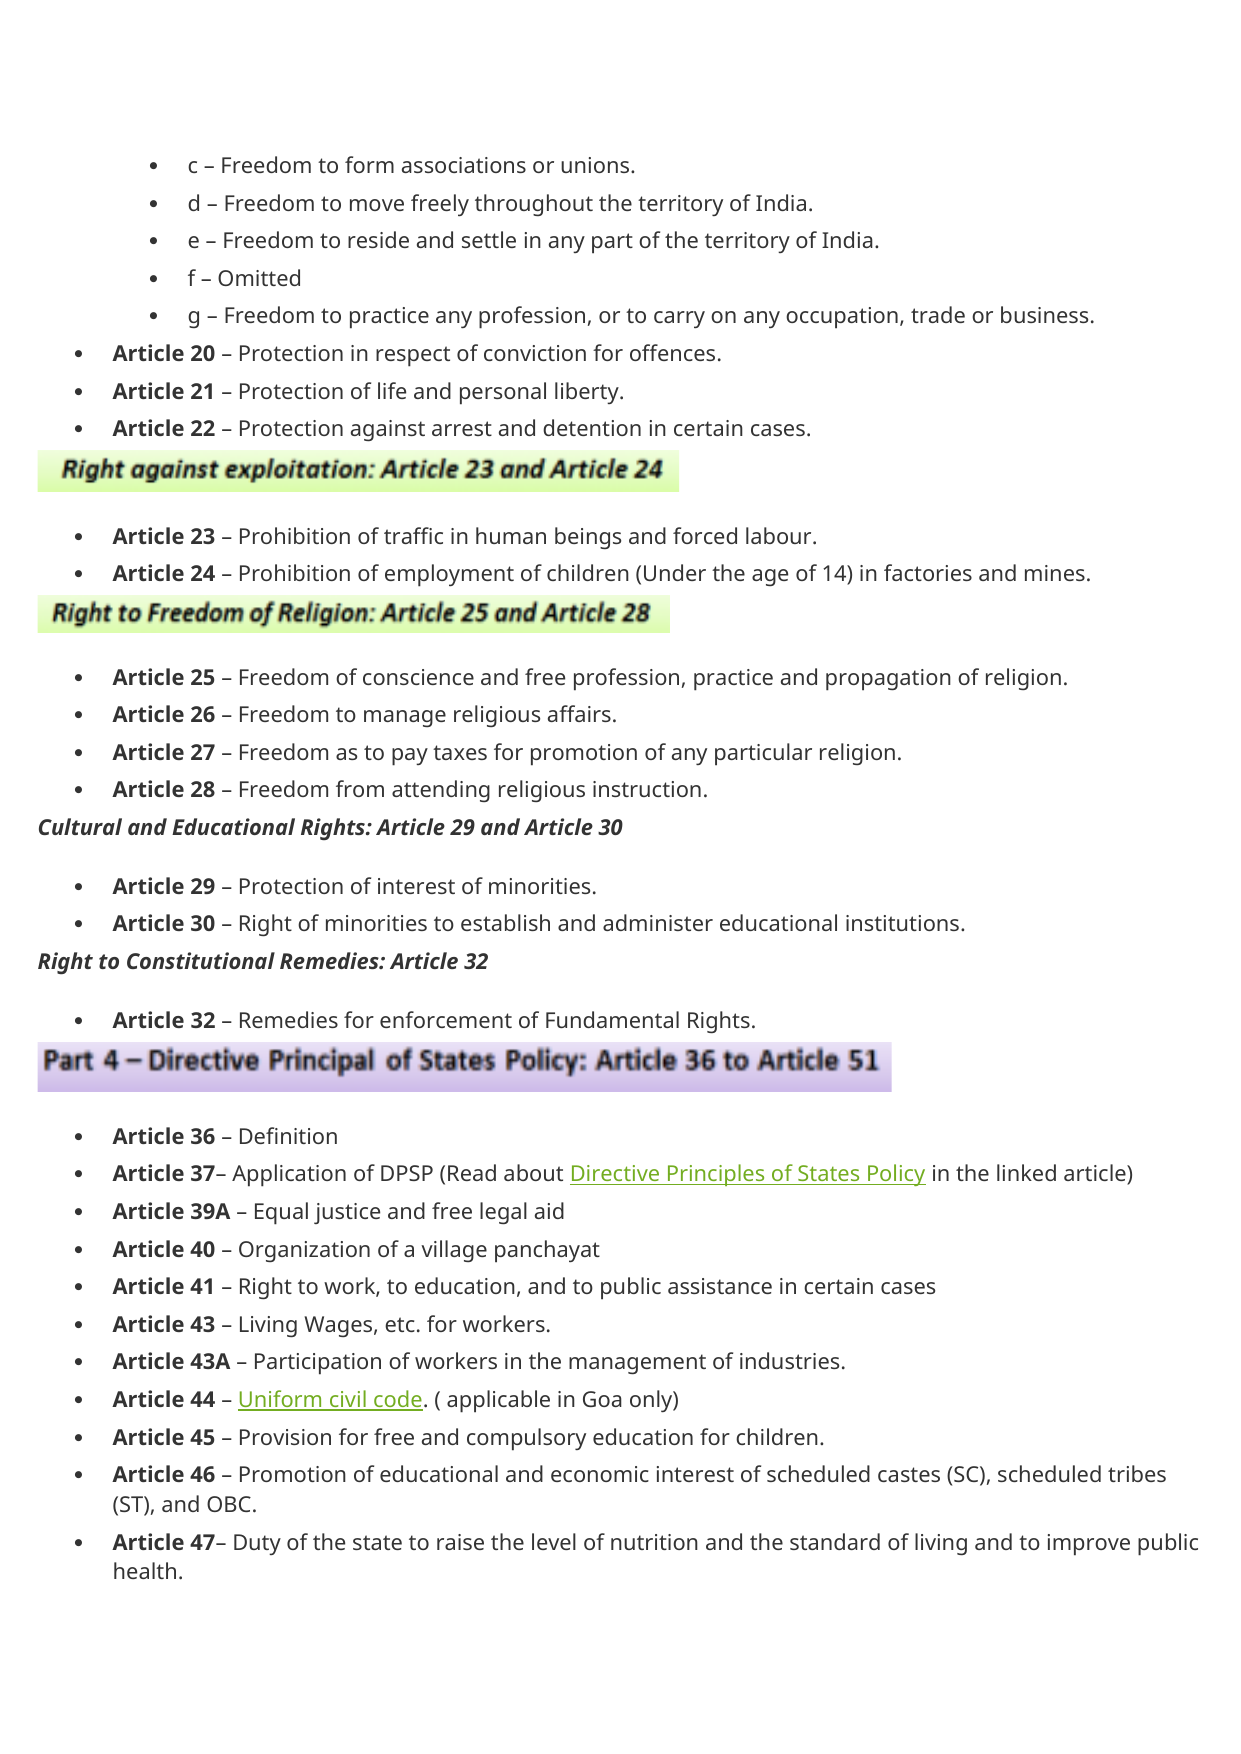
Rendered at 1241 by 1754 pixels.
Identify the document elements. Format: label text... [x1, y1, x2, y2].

list Article 25 – Freedom of conscience and free profession, practice and propagation of religion. [75, 661, 1200, 691]
list Article 27 – Freedom as to pay taxes for promotion of any particular religion. [75, 737, 1200, 766]
list c – Freedom to form associations or unions. [150, 150, 1200, 180]
list g – Freedom to practice any profession, or to carry on any occupation, trade or business. [150, 300, 1200, 330]
list Article 37– Application of DPSP (Read about Directive Principles of States Policy in the linked article) [75, 1158, 1200, 1188]
list Article 20 – Protection in respect of conviction for offences. [75, 338, 1200, 368]
list Article 46 – Promotion of educational and economic interest of scheduled castes (SC), scheduled tribes (ST), and OBC. [75, 1459, 1200, 1519]
picture [37, 1042, 892, 1092]
list Article 24 – Prohibition of employment of children (Under the age of 14) in factories and mines. [75, 558, 1200, 588]
list Article 43 – Living Wages, etc. for workers. [75, 1309, 1200, 1338]
list Article 47– Duty of the state to raise the level of nutrition and the standard of living and to improve public health. [75, 1527, 1200, 1586]
list Article 28 – Freedom from attending religious instruction. [75, 774, 1200, 804]
list Article 44 – Uniform civil code. ( applicable in Goa only) [75, 1384, 1200, 1414]
picture [37, 595, 670, 633]
list Article 29 – Protection of interest of minorities. [75, 871, 1200, 901]
list Article 40 – Organization of a village panchayat [75, 1233, 1200, 1263]
list Article 36 – Definition [75, 1121, 1200, 1151]
list Article 22 – Protection against arrest and detention in certain cases. [75, 413, 1200, 443]
list Article 32 – Remedies for enforcement of Fundamental Rights. [75, 1005, 1200, 1035]
list Article 30 – Right of minorities to establish and administer educational institutions. [75, 908, 1200, 938]
list Article 23 – Prohibition of traffic in human beings and forced labour. [75, 521, 1200, 550]
text Right to Constitutional Remedies: Article 32 [37, 946, 1200, 976]
list d – Freedom to move freely throughout the territory of India. [150, 188, 1200, 217]
list Article 39A – Equal justice and free legal aid [75, 1196, 1200, 1226]
picture [37, 450, 680, 492]
list Article 43A – Participation of workers in the management of industries. [75, 1346, 1200, 1376]
list e – Freedom to reside and settle in any part of the territory of India. [150, 225, 1200, 255]
list f – Omitted [150, 263, 1200, 293]
list Article 41 – Right to work, to education, and to public assistance in certain cases [75, 1271, 1200, 1301]
list Article 26 – Freedom to manage religious affairs. [75, 699, 1200, 729]
list Article 21 – Protection of life and personal liberty. [75, 376, 1200, 405]
text Cultural and Educational Rights: Article 29 and Article 30 [37, 812, 1200, 842]
list Article 45 – Provision for free and compulsory education for children. [75, 1422, 1200, 1451]
